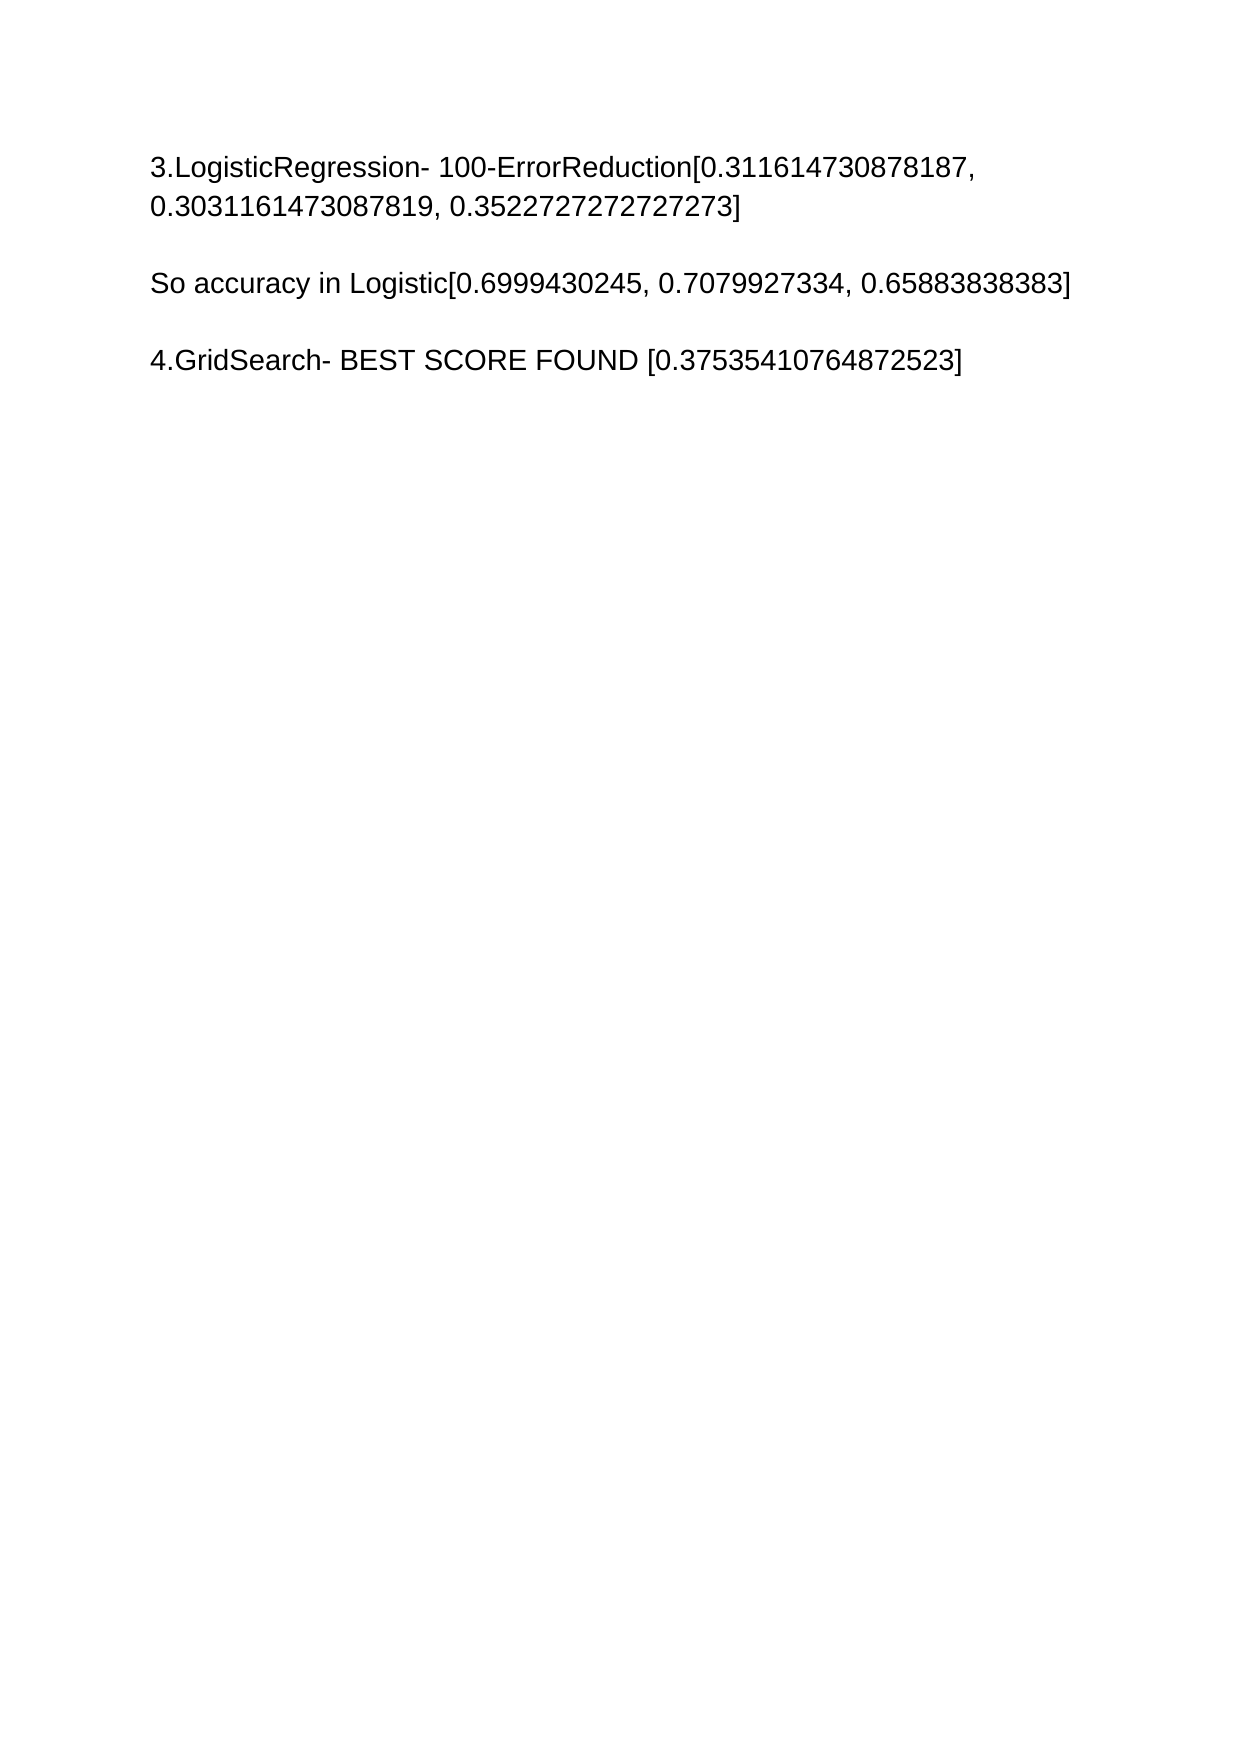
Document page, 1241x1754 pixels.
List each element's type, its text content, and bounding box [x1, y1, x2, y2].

text So accuracy in Logistic[0.6999430245, 0.7079927334, 0.65883838383] [150, 266, 1090, 299]
text 3.LogisticRegression- 100-ErrorReduction[0.311614730878187, 0.3031161473087819, 0.3522727272727273] [150, 150, 1090, 222]
text 4.GridSearch- BEST SCORE FOUND [0.37535410764872523] [150, 343, 1090, 376]
